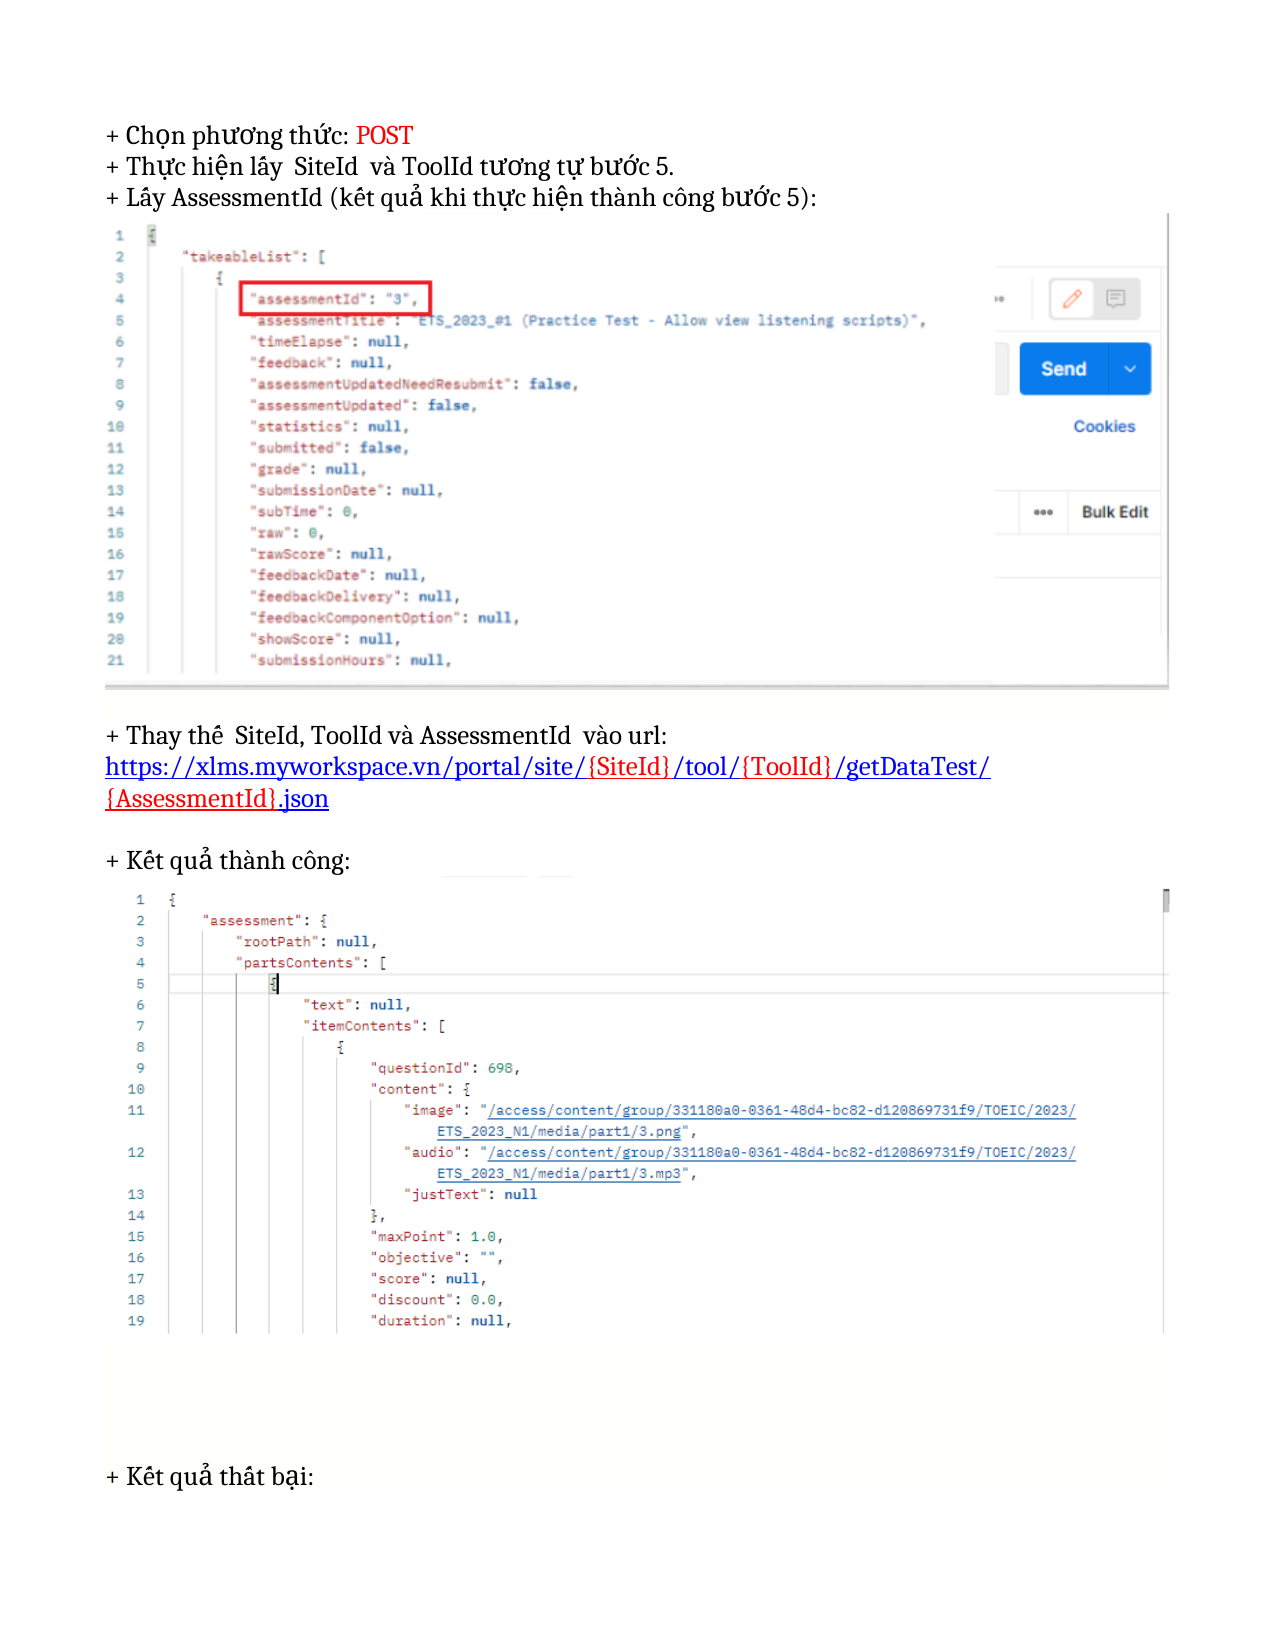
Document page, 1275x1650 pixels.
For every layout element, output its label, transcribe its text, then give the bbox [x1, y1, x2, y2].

picture [105, 213, 1170, 690]
picture [105, 876, 1170, 1336]
text + Kết quả thất bại: [105, 1461, 1170, 1492]
text + Lấy AssessmentId (kết quả khi thực hiện thành công bước 5): [105, 182, 1170, 213]
text + Thực hiện lấy SiteId và ToolId tương tự bước 5. [105, 151, 1170, 182]
text + Chọn phương thức: POST [105, 120, 1170, 151]
text + Kết quả thành công: [105, 845, 1170, 876]
text + Thay thế SiteId, ToolId và AssessmentId vào url: https://xlms.myworkspace.vn/portal/site/{SiteId}/tool/{ToolId}/getDataTest/{AssessmentId}.json [105, 720, 1170, 814]
